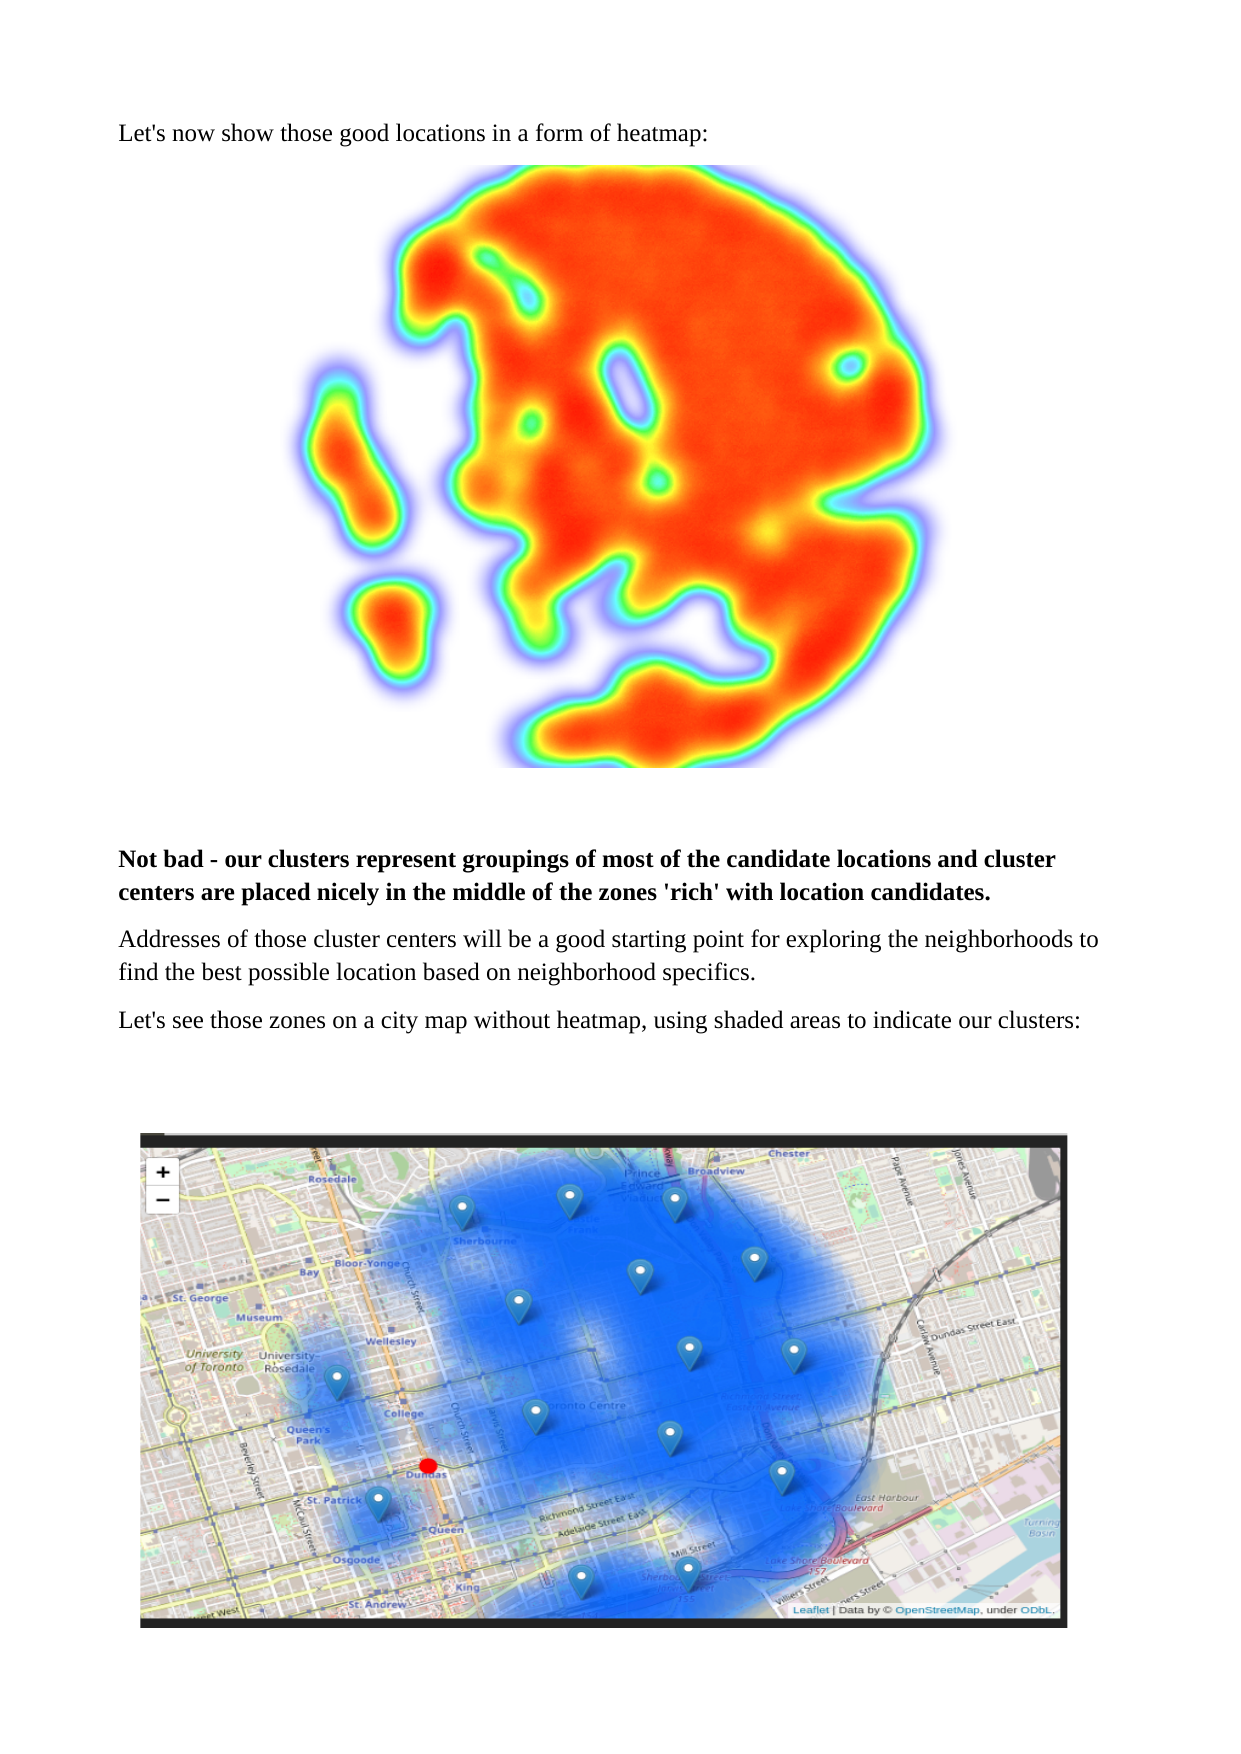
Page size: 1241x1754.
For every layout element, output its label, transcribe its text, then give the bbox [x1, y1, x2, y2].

text Let's see those zones on a city map without heatmap, using shaded areas to indicate our clusters: [118, 1005, 1122, 1034]
picture [118, 165, 1123, 768]
picture [140, 1133, 1068, 1628]
text Let's now show those good locations in a form of heatmap: [118, 118, 1122, 147]
text Not bad - our clusters represent groupings of most of the candidate locations and cluster centers are placed nicely in the middle of the zones 'rich' with location candidates. [118, 844, 1122, 906]
text Addresses of those cluster centers will be a good starting point for exploring the neighborhoods to find the best possible location based on neighborhood specifics. [118, 924, 1122, 986]
